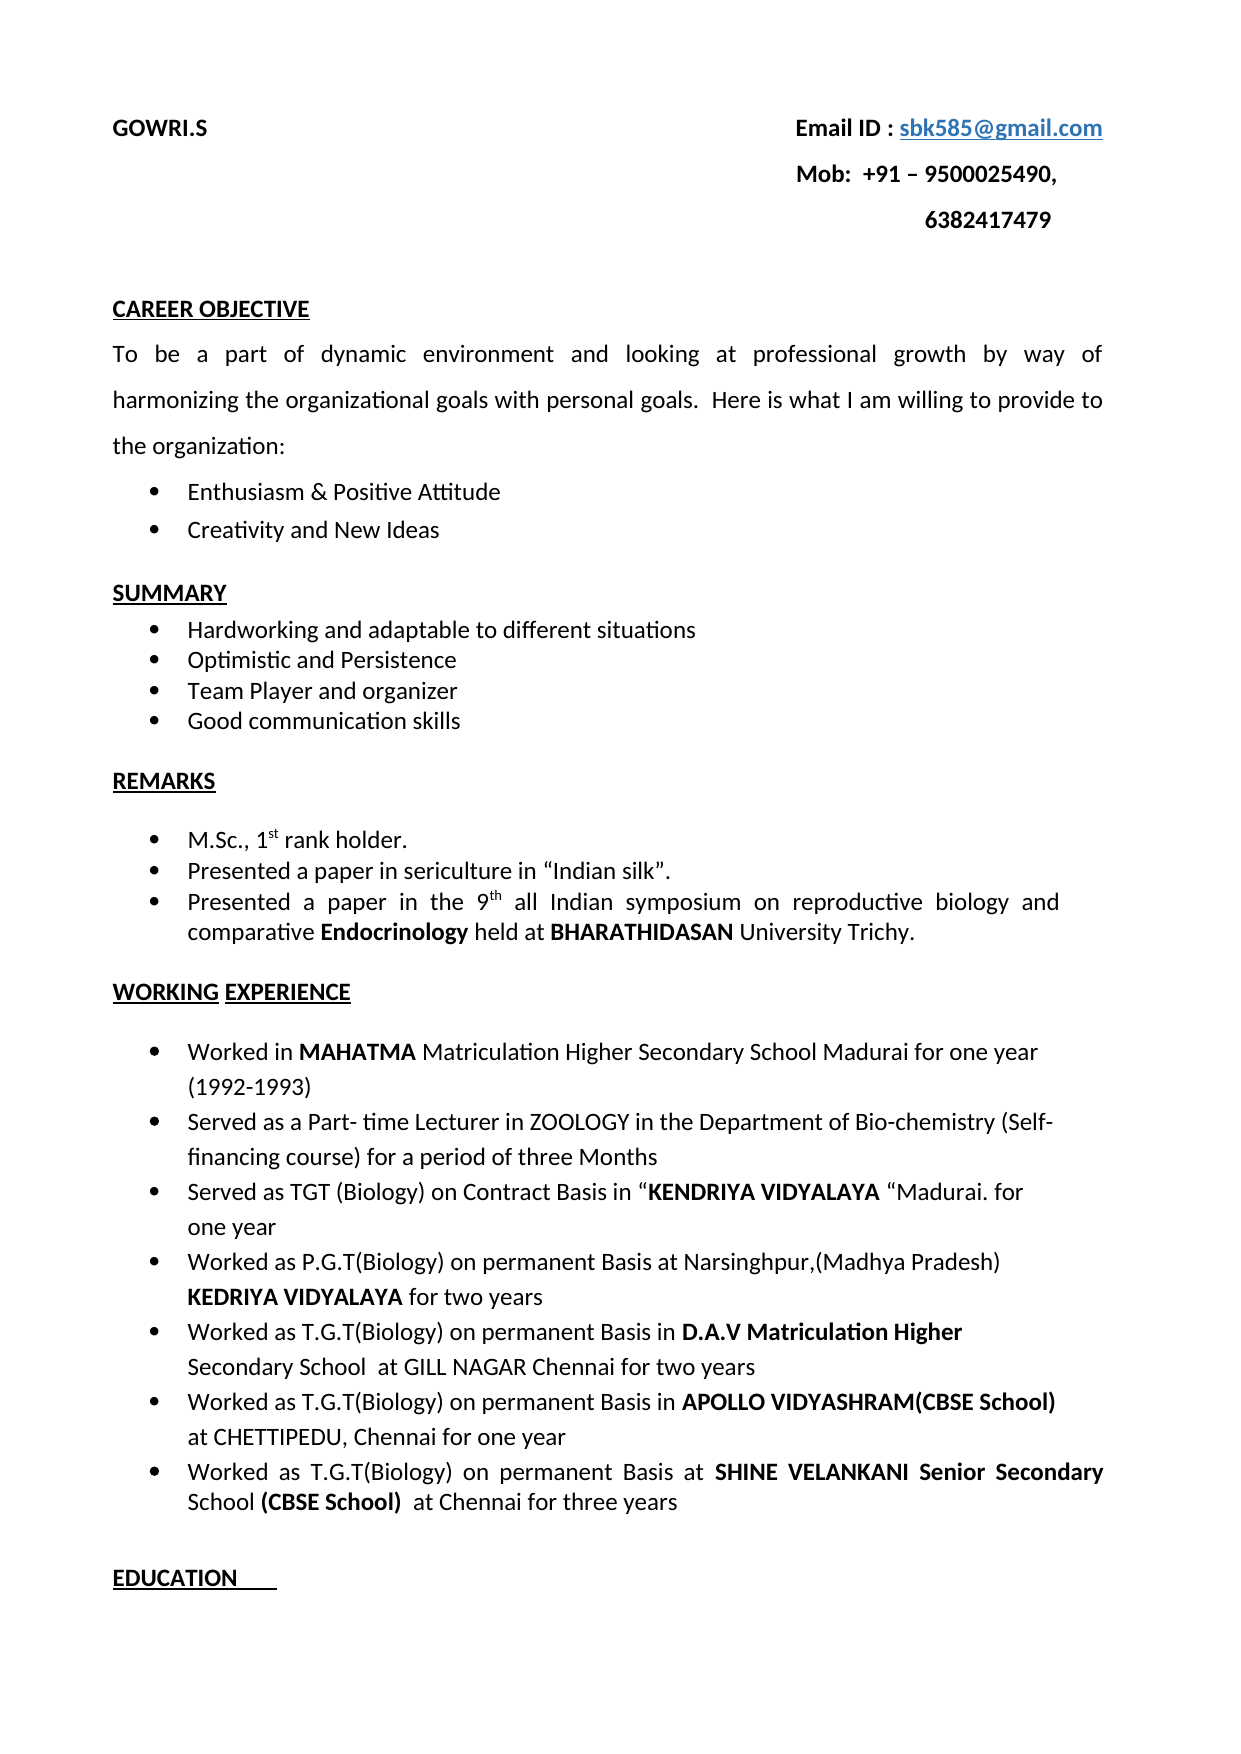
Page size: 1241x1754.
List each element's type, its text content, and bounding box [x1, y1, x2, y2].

list Enthusiasm & Positive Attitude [150, 476, 1060, 506]
text Mob: +91 – 9500025490, [112, 158, 1104, 189]
list Good communication skills [150, 705, 1060, 736]
list Served as a Part- time Lecturer in ZOOLOGY in the Department of Bio-chemistry (Self-financing course) for a period of three Months [150, 1106, 1060, 1171]
list Worked as P.G.T(Biology) on permanent Basis at Narsinghpur,(Madhya Pradesh) KEDRIYA VIDYALAYA for two years [150, 1246, 1060, 1311]
list Worked in MAHATMA Matriculation Higher Secondary School Madurai for one year (1992-1993) [150, 1036, 1060, 1101]
list EDUCATION [112, 1562, 1104, 1593]
text GOWRI.S Email ID : sbk585@gmail.com [112, 112, 1104, 143]
list Worked as T.G.T(Biology) on permanent Basis in APOLLO VIDYASHRAM(CBSE School) at CHETTIPEDU, Chennai for one year [150, 1386, 1060, 1451]
text REMARKS [112, 765, 1060, 796]
list Presented a paper in sericulture in “Indian silk”. [150, 855, 1060, 886]
list Team Player and organizer [150, 675, 1060, 705]
text 6382417479 [112, 204, 1104, 234]
list M.Sc., 1st rank holder. [150, 825, 1060, 855]
list Worked as T.G.T(Biology) on permanent Basis at SHINE VELANKANI Senior Secondary School (CBSE School) at Chennai for three years [150, 1456, 1104, 1517]
list To be a part of dynamic environment and looking at professional growth by way of harmonizing the organizational goals with personal goals. Here is what I am willing to provide to the organization: [112, 338, 1104, 461]
text WORKING EXPERIENCE [112, 976, 1060, 1006]
list Worked as T.G.T(Biology) on permanent Basis in D.A.V Matriculation Higher Secondary School at GILL NAGAR Chennai for two years [150, 1316, 1060, 1381]
list Served as TGT (Biology) on Contract Basis in “KENDRIYA VIDYALAYA “Madurai. for one year [150, 1176, 1060, 1241]
list Creativity and New Ideas [150, 514, 1060, 544]
list CAREER OBJECTIVE [112, 293, 1104, 323]
list Presented a paper in the 9th all Indian symposium on reproductive biology and comparative Endocrinology held at BHARATHIDASAN University Trichy. [150, 886, 1060, 947]
subtitle SUMMARY [112, 577, 1060, 607]
list Optimistic and Persistence [150, 644, 1060, 675]
list Hardworking and adaptable to different situations [150, 614, 1060, 644]
